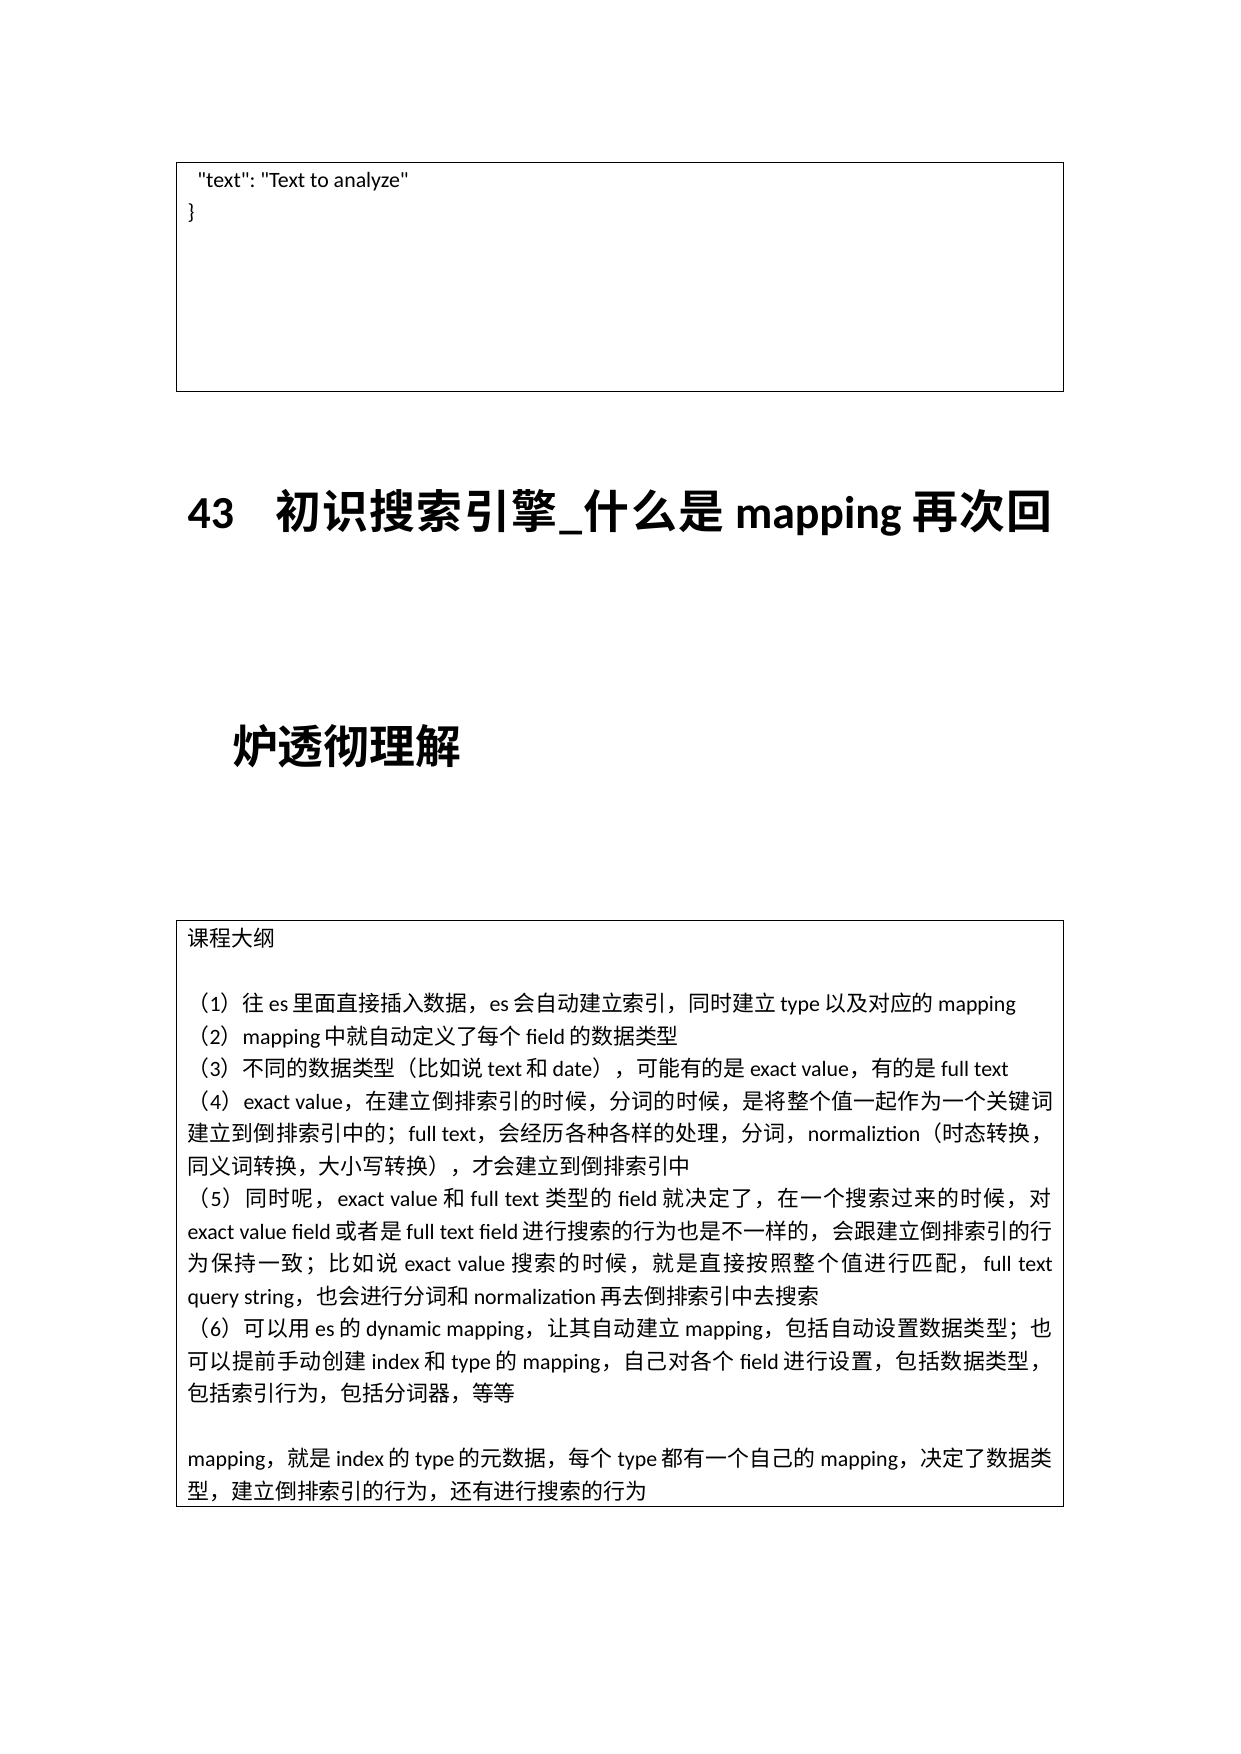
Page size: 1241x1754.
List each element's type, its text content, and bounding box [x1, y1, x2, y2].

table_header 课程大纲 （1）往es里面直接插入数据，es会自动建立索引，同时建立type以及对应的mapping （2）mapping中就自动定义了每个field的数据类型 （3）不同的数据类型（比如说text和date），可能有的是exact value，有的是full text （4）exact value，在建立倒排索引的时候，分词的时候，是将整个值一起作为一个关键词建立到倒排索引中的；full text，会经历各种各样的处理，分词，normaliztion（时态转换，同义词转换，大小写转换），才会建立到倒排索引中 （5）同时呢，exact value和full text类型的field就决定了，在一个搜索过来的时候，对exact value field或者是full text field进行搜索的行为也是不一样的，会跟建立倒排索引的行为保持一致；比如说exact value搜索的时候，就是直接按照整个值进行匹配，full text query string，也会进行分词和normalization再去倒排索引中去搜索 （6）可以用es的dynamic mapping，让其自动建立mapping，包括自动设置数据类型；也可以提前手动创建index和type的mapping，自己对各个field进行设置，包括数据类型，包括索引行为，包括分词器，等等 mapping，就是index的type的元数据，每个type都有一个自己的mapping，决定了数据类型，建立倒排索引的行为，还有进行搜索的行为 [177, 921, 1063, 1506]
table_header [177, 163, 1063, 391]
subtitle 初识搜索引擎_什么是mapping再次回炉透彻理解 [187, 459, 1053, 792]
